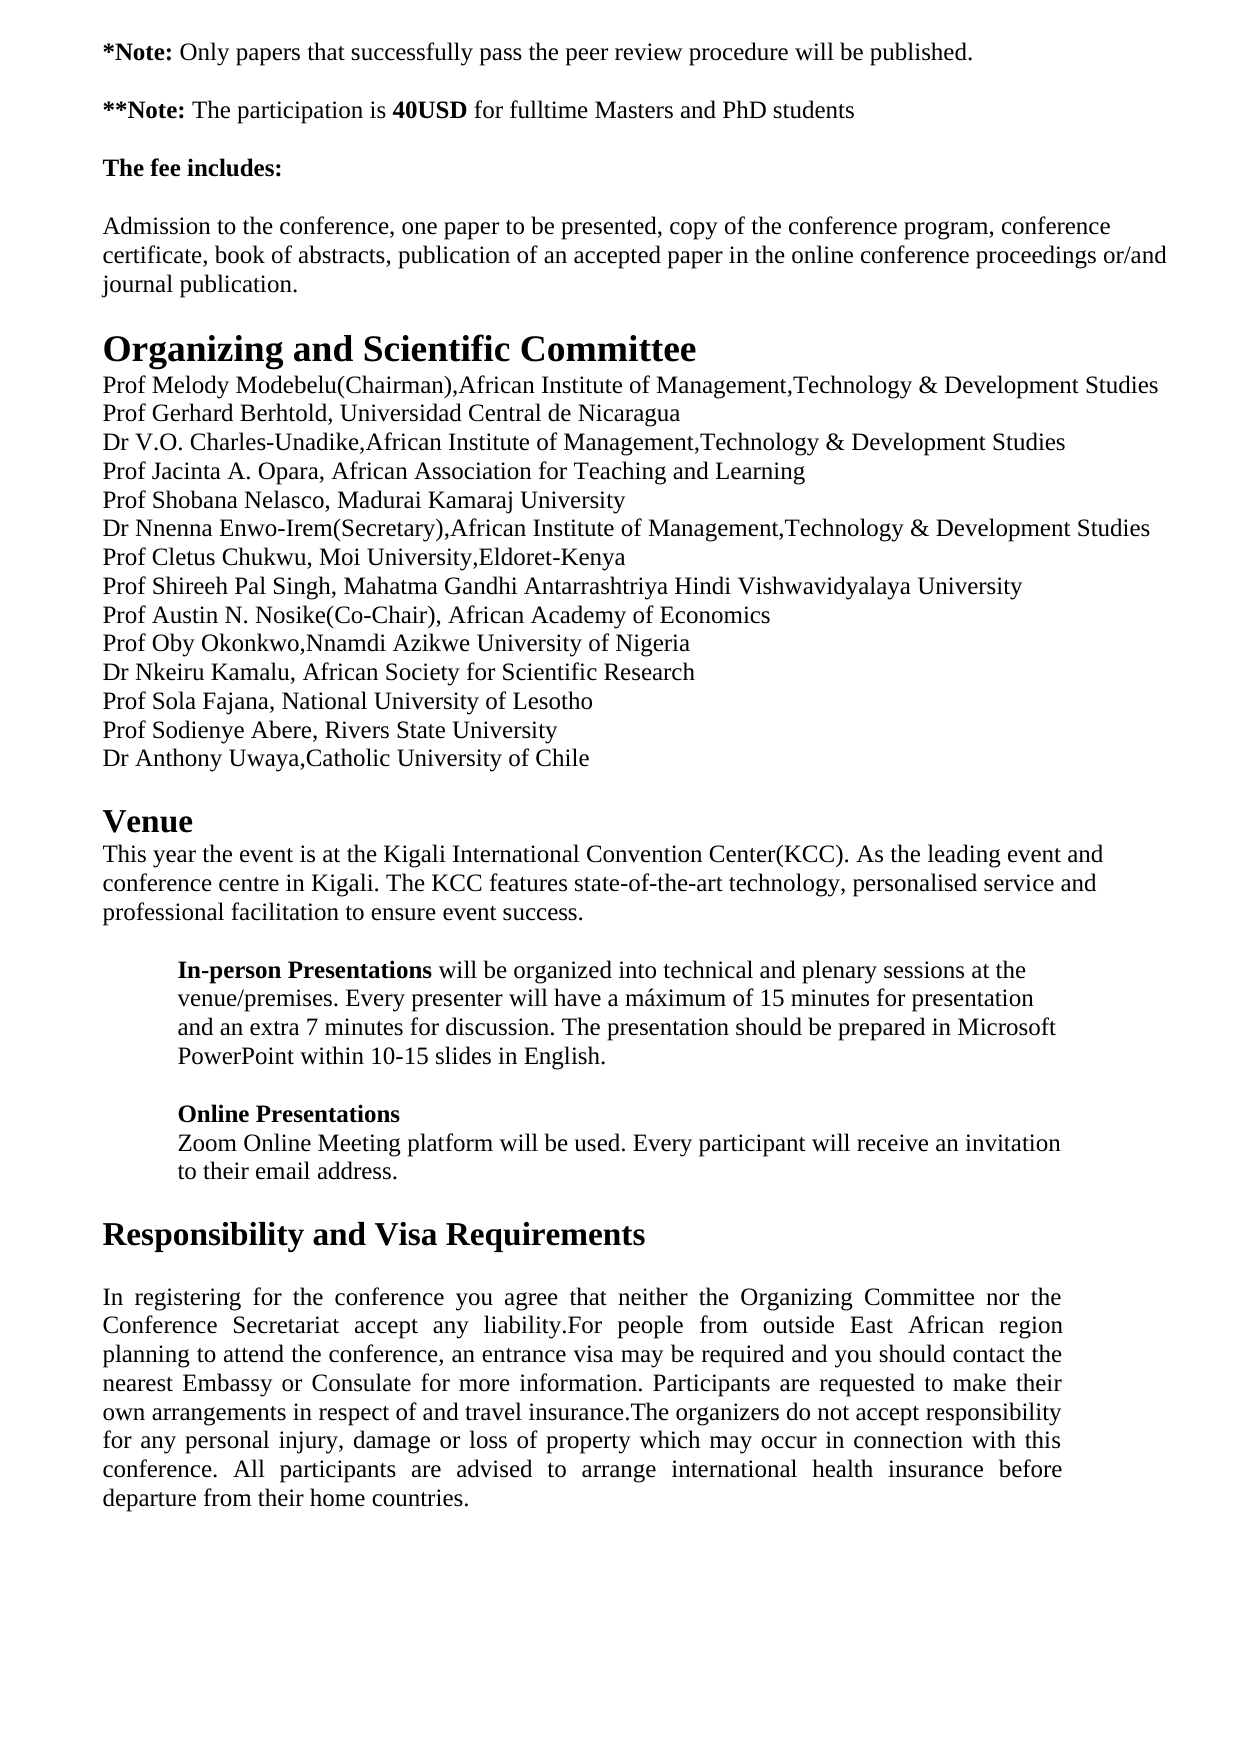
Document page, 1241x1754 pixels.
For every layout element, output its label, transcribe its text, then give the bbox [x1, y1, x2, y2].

text Venue [102, 801, 1171, 839]
text The fee includes: [102, 153, 1171, 182]
text Prof Gerhard Berhtold, Universidad Central de Nicaragua [102, 398, 1171, 427]
text Dr Anthony Uwaya,Catholic University of Chile [102, 743, 1171, 772]
text Dr Nnenna Enwo-Irem(Secretary),African Institute of Management,Technology & Development Studies [102, 513, 1171, 542]
text Prof Sola Fajana, National University of Lesotho [102, 686, 1171, 715]
text Zoom Online Meeting platform will be used. Every participant will receive an invitation to their email address. [177, 1128, 1063, 1185]
text Organizing and Scientific Committee [102, 327, 1171, 370]
text **Note: The participation is 40USD for fulltime Masters and PhD students [102, 95, 1171, 124]
text Prof Sodienye Abere, Rivers State University [102, 715, 1171, 743]
text Prof Austin N. Nosike(Co-Chair), African Academy of Economics [102, 600, 1171, 628]
text Admission to the conference, one paper to be presented, copy of the conference program, conference certificate, book of abstracts, publication of an accepted paper in the online conference proceedings or/and journal publication. [102, 211, 1171, 297]
text Prof Cletus Chukwu, Moi University,Eldoret-Kenya [102, 542, 1171, 571]
text Prof Shobana Nelasco, Madurai Kamaraj University [102, 485, 1171, 513]
text Dr Nkeiru Kamalu, African Society for Scientific Research [102, 657, 1171, 686]
text Prof Oby Okonkwo,Nnamdi Azikwe University of Nigeria [102, 628, 1171, 657]
text Prof Shireeh Pal Singh, Mahatma Gandhi Antarrashtriya Hindi Vishwavidyalaya University [102, 571, 1171, 600]
text Prof Jacinta A. Opara, African Association for Teaching and Learning [102, 456, 1171, 485]
text Online Presentations [177, 1099, 1063, 1128]
text This year the event is at the Kigali International Convention Center(KCC). As the leading event and conference centre in Kigali. The KCC features state-of-the-art technology, personalised service and professional facilitation to ensure event success. [102, 839, 1171, 926]
text Responsibility and Visa Requirements [102, 1214, 1063, 1253]
text Prof Melody Modebelu(Chairman),African Institute of Management,Technology & Development Studies [102, 370, 1171, 398]
text In-person Presentations will be organized into technical and plenary sessions at the venue/premises. Every presenter will have a máximum of 15 minutes for presentation and an extra 7 minutes for discussion. The presentation should be prepared in Microsoft PowerPoint within 10-15 slides in English. [177, 955, 1063, 1070]
text In registering for the conference you agree that neither the Organizing Committee nor the Conference Secretariat accept any liability.For people from outside East African region planning to attend the conference, an entrance visa may be required and you should contact the nearest Embassy or Consulate for more information. Participants are requested to make their own arrangements in respect of and travel insurance.The organizers do not accept responsibility for any personal injury, damage or loss of property which may occur in connection with this conference. All participants are advised to arrange international health insurance before departure from their home countries. [102, 1282, 1063, 1512]
text Dr V.O. Charles-Unadike,African Institute of Management,Technology & Development Studies [102, 427, 1171, 456]
text *Note: Only papers that successfully pass the peer review procedure will be published. [102, 37, 1171, 66]
